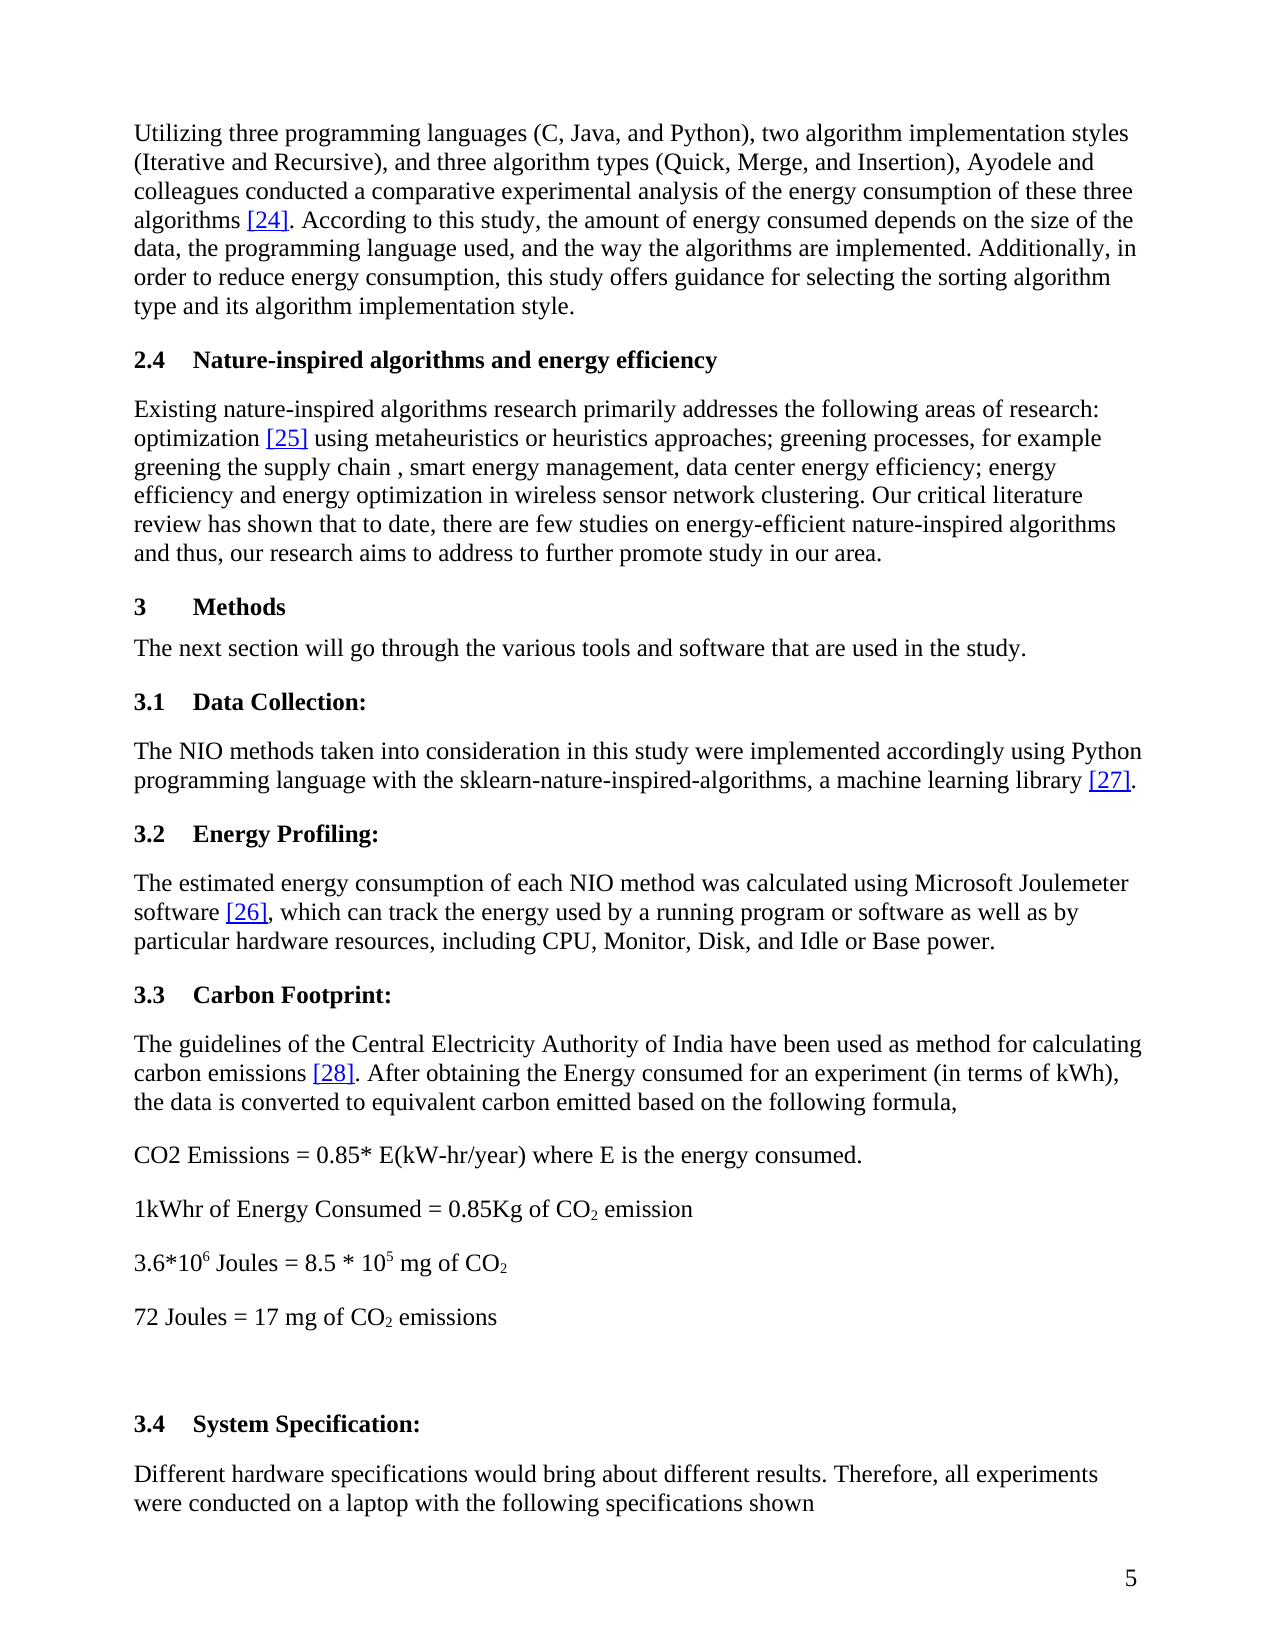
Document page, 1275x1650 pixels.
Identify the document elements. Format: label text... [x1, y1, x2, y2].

text Different hardware specifications would bring about different results. Therefore, all experiments were conducted on a laptop with the following specifications shown [133, 1459, 1152, 1516]
subtitle Energy Profiling: [133, 819, 1152, 848]
subtitle Methods [133, 592, 1152, 621]
text 72 Joules = 17 mg of CO2 emissions [133, 1302, 1152, 1331]
subtitle Data Collection: [133, 687, 1152, 716]
text CO2 Emissions = 0.85* E(kW-hr/year) where E is the energy consumed. [133, 1141, 1152, 1169]
text The next section will go through the various tools and software that are used in the study. [133, 633, 1152, 662]
text 1kWhr of Energy Consumed = 0.85Kg of CO2 emission [133, 1194, 1152, 1223]
text Utilizing three programming languages (C, Java, and Python), two algorithm implementation styles (Iterative and Recursive), and three algorithm types (Quick, Merge, and Insertion), Ayodele and colleagues conducted a comparative experimental analysis of the energy consumption of these three algorithms [24]. According to this study, the amount of energy consumed depends on the size of the data, the programming language used, and the way the algorithms are implemented. Additionally, in order to reduce energy consumption, this study offers guidance for selecting the sorting algorithm type and its algorithm implementation style. [133, 118, 1152, 320]
subtitle Nature-inspired algorithms and energy efficiency [133, 345, 1152, 373]
text The estimated energy consumption of each NIO method was calculated using Microsoft Joulemeter software [26], which can track the energy used by a running program or software as well as by particular hardware resources, including CPU, Monitor, Disk, and Idle or Base power. [133, 868, 1152, 955]
text 3.6*106 Joules = 8.5 * 105 mg of CO2 [133, 1248, 1152, 1277]
text The NIO methods taken into consideration in this study were implemented accordingly using Python programming language with the sklearn-nature-inspired-algorithms, a machine learning library [27]. [133, 736, 1152, 794]
subtitle System Specification: [133, 1409, 1152, 1438]
text The guidelines of the Central Electricity Authority of India have been used as method for calculating carbon emissions [28]. After obtaining the Energy consumed for an experiment (in terms of kWh), the data is converted to equivalent carbon emitted based on the following formula, [133, 1029, 1152, 1116]
text Existing nature-inspired algorithms research primarily addresses the following areas of research: optimization [25] using metaheuristics or heuristics approaches; greening processes, for example greening the supply chain , smart energy management, data center energy efficiency; energy efficiency and energy optimization in wireless sensor network clustering. Our critical literature review has shown that to date, there are few studies on energy-efficient nature-inspired algorithms and thus, our research aims to address to further promote study in our area. [133, 394, 1152, 567]
subtitle Carbon Footprint: [133, 980, 1152, 1008]
